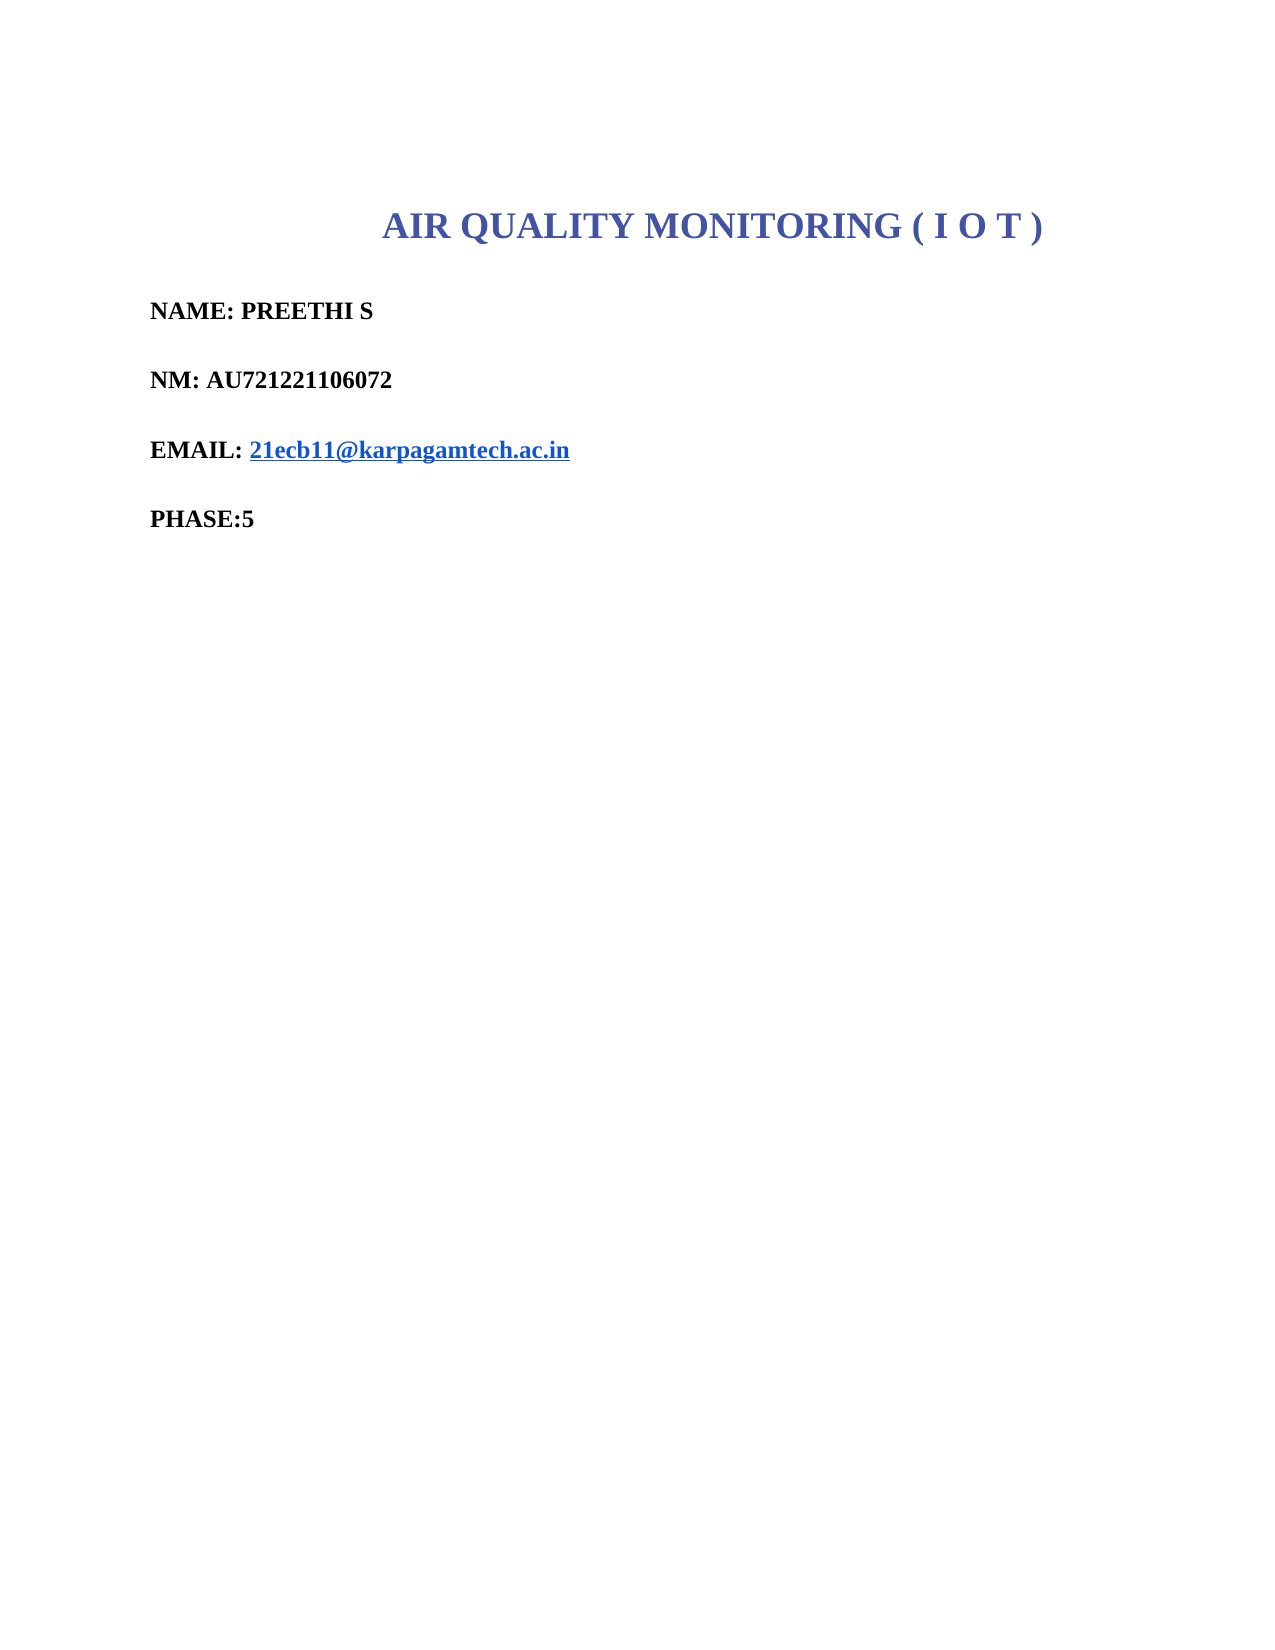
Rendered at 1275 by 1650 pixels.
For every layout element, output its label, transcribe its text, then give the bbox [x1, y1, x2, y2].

text AIR QUALITY MONITORING ( I O T ) [300, 203, 1125, 246]
text EMAIL: 21ecb11@karpagamtech.ac.in [150, 435, 1125, 464]
text NM: AU721221106072 [150, 365, 1125, 394]
text PHASE:5 [150, 504, 1125, 533]
text NAME: PREETHI S [150, 296, 1125, 324]
